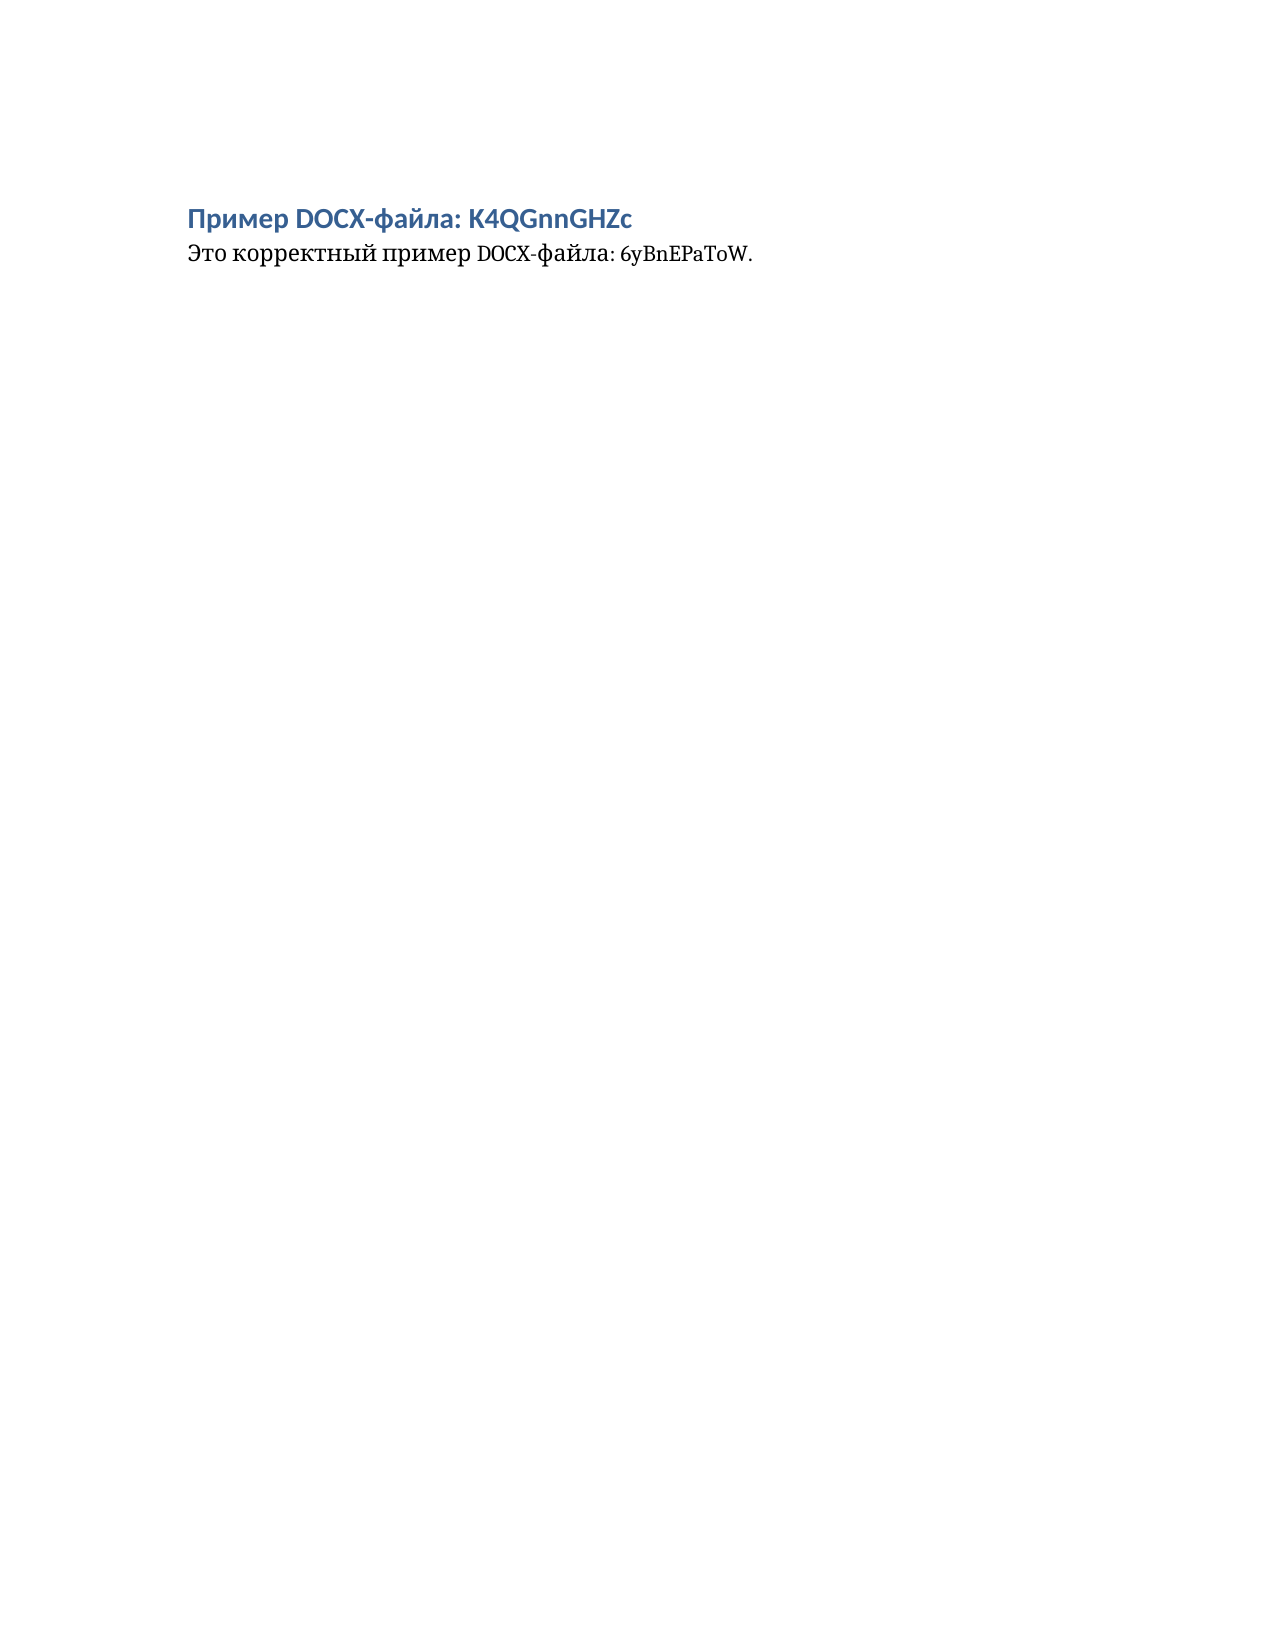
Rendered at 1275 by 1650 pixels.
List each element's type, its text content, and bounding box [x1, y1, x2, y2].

subtitle Пример DOCX-файла: K4QGnnGHZc [187, 200, 1087, 236]
text Это корректный пример DOCX-файла: 6yBnEPaToW. [187, 241, 1087, 267]
